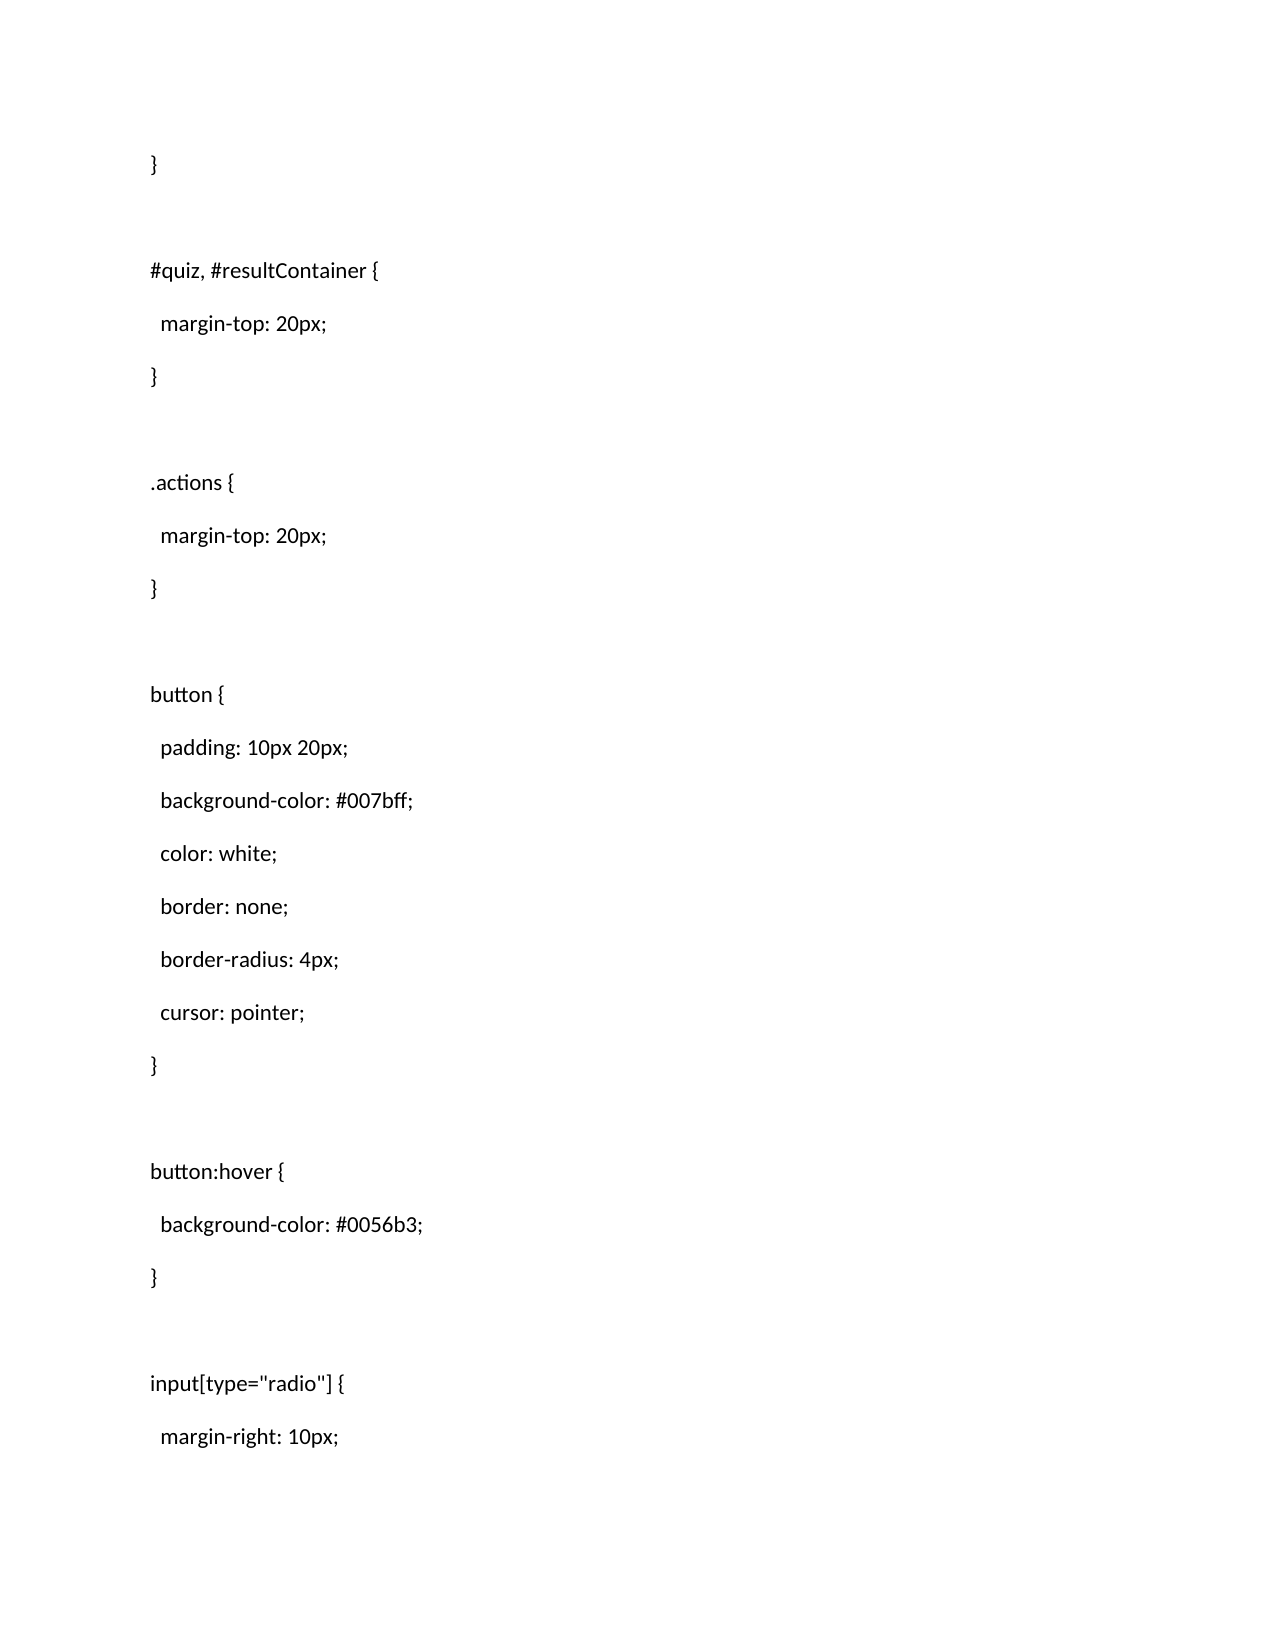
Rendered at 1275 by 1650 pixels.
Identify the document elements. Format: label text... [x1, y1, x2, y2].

text padding: 10px 20px; [150, 733, 1125, 761]
text color: white; [150, 839, 1125, 867]
text } [150, 150, 1125, 178]
text border-radius: 4px; [150, 945, 1125, 973]
text } [150, 1051, 1125, 1079]
text margin-top: 20px; [150, 309, 1125, 337]
text } [150, 362, 1125, 390]
text } [150, 1263, 1125, 1291]
text border: none; [150, 892, 1125, 920]
text background-color: #0056b3; [150, 1210, 1125, 1238]
text } [150, 574, 1125, 602]
text cursor: pointer; [150, 998, 1125, 1026]
text background-color: #007bff; [150, 786, 1125, 814]
text button { [150, 680, 1125, 708]
text margin-top: 20px; [150, 521, 1125, 549]
text input[type="radio"] { [150, 1369, 1125, 1397]
text margin-right: 10px; [150, 1422, 1125, 1451]
text button:hover { [150, 1157, 1125, 1185]
text .actions { [150, 468, 1125, 496]
text #quiz, #resultContainer { [150, 256, 1125, 284]
